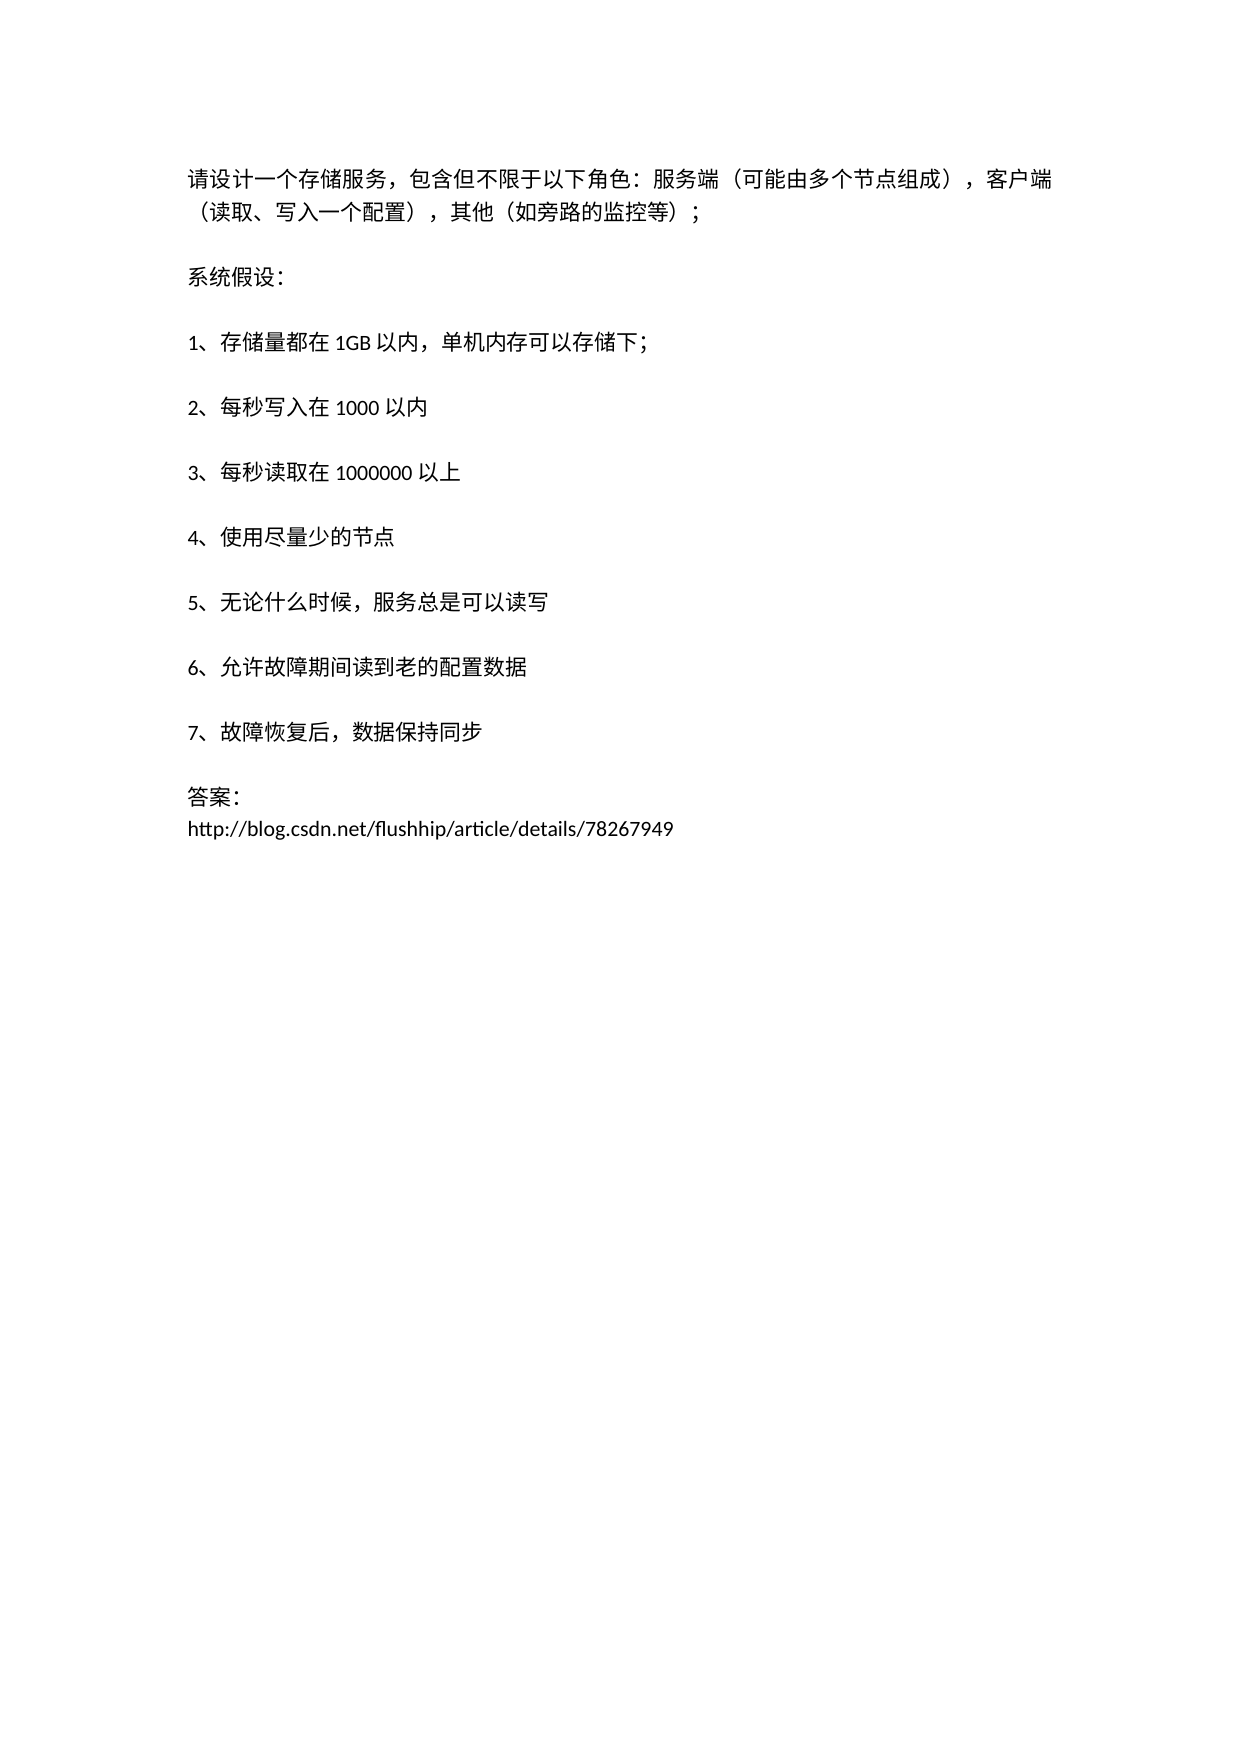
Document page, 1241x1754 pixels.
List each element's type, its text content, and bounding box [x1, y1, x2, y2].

text 6、允许故障期间读到老的配置数据 [187, 649, 1053, 682]
text 答案： [187, 779, 1053, 812]
text 3、每秒读取在 1000000 以上 [187, 454, 1053, 487]
text 7、故障恢复后，数据保持同步 [187, 714, 1053, 747]
text 1、存储量都在1GB以内，单机内存可以存储下； [187, 324, 1053, 357]
text 2、每秒写入在 1000 以内 [187, 389, 1053, 422]
text 请设计一个存储服务，包含但不限于以下角色：服务端（可能由多个节点组成），客户端（读取、写入一个配置），其他（如旁路的监控等）； [187, 162, 1053, 227]
text 5、无论什么时候，服务总是可以读写 [187, 584, 1053, 617]
text http://blog.csdn.net/flushhip/article/details/78267949 [187, 812, 1053, 844]
text 4、使用尽量少的节点 [187, 519, 1053, 552]
text 系统假设： [187, 259, 1053, 292]
